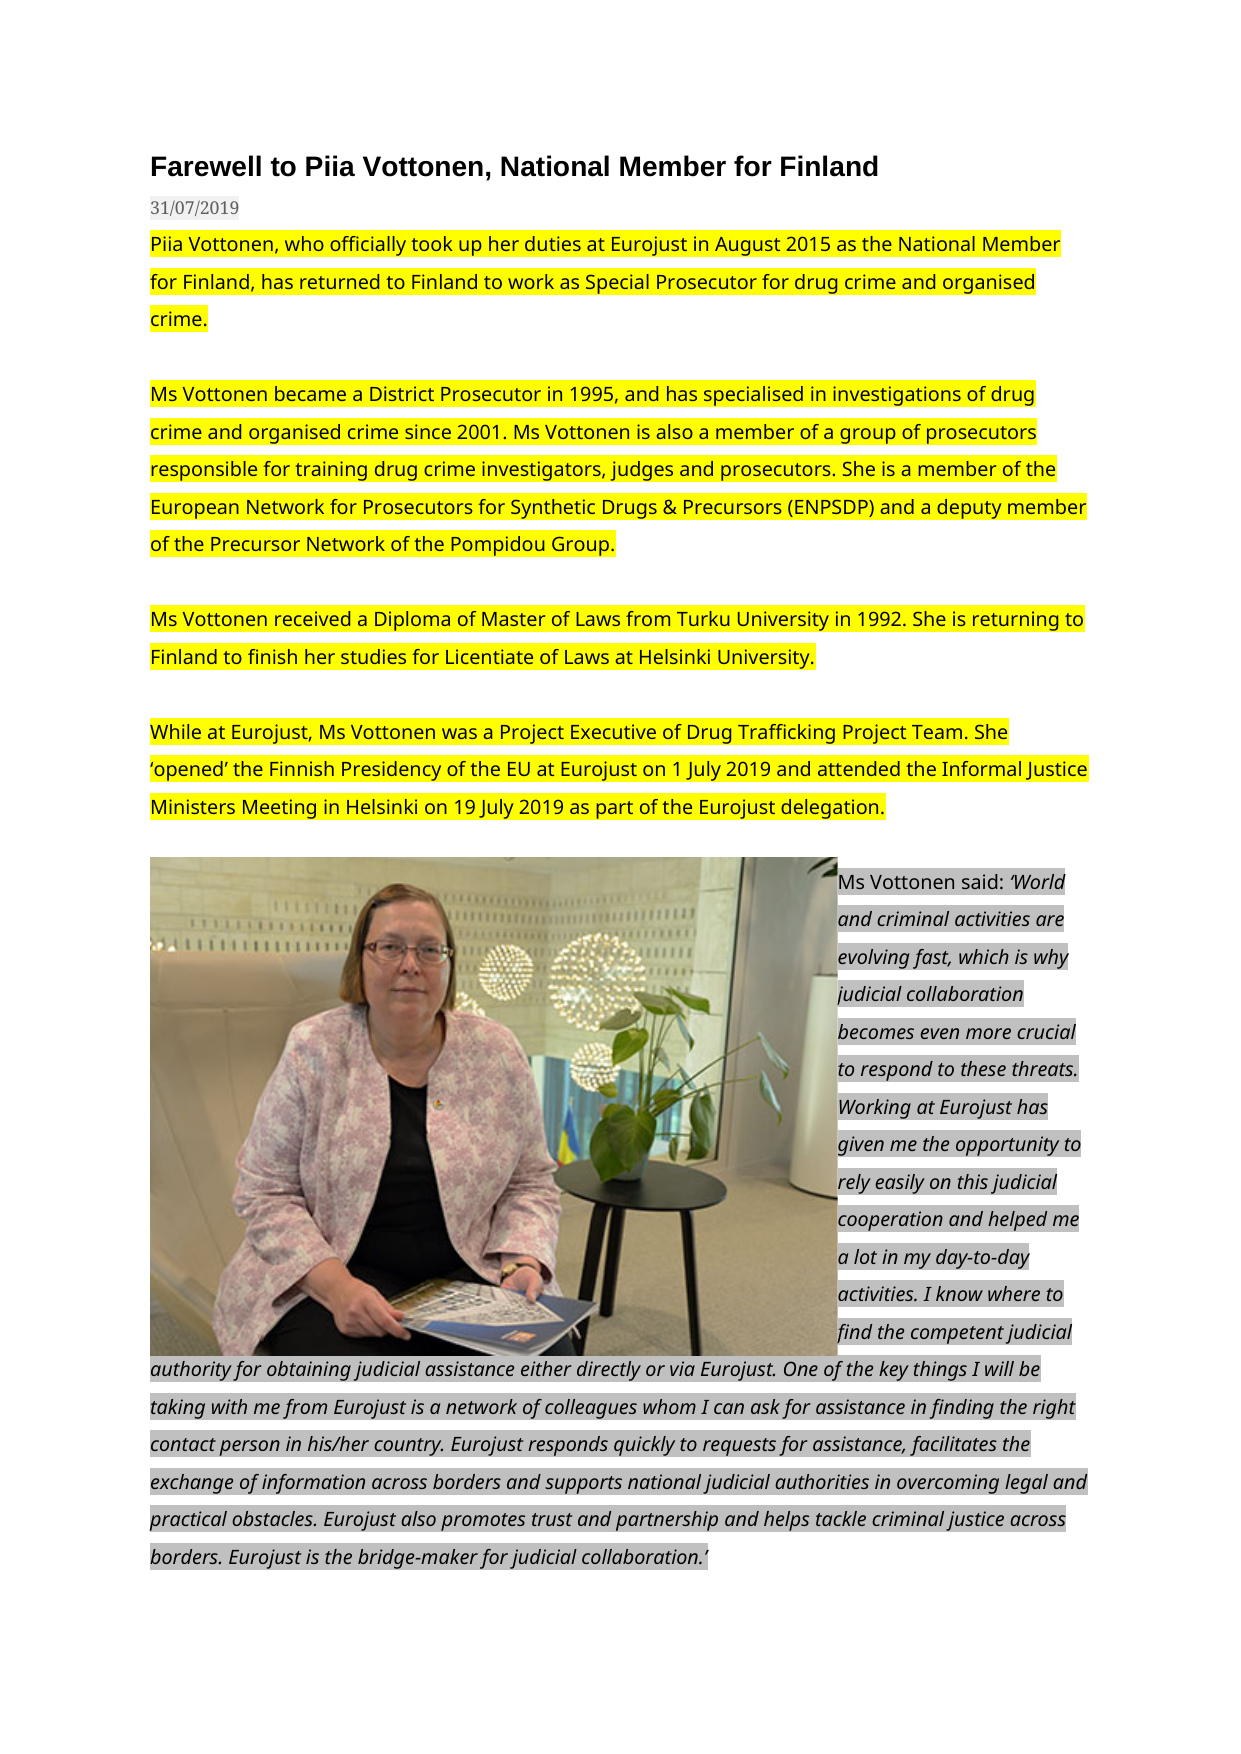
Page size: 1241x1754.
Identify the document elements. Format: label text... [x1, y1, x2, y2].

text Ms Vottonen became a District Prosecutor in 1995, and has specialised in investigations of drug crime and organised crime since 2001. Ms Vottonen is also a member of a group of prosecutors responsible for training drug crime investigators, judges and prosecutors. She is a member of the European Network for Prosecutors for Synthetic Drugs & Precursors (ENPSDP) and a deputy member of the Precursor Network of the Pompidou Group. [150, 370, 1090, 557]
picture [150, 857, 838, 1356]
text Piia Vottonen, who officially took up her duties at Eurojust in August 2015 as the National Member for Finland, has returned to Finland to work as Special Prosecutor for drug crime and organised crime. [150, 220, 1090, 332]
text Farewell to Piia Vottonen, National Member for Finland [150, 150, 1090, 182]
text While at Eurojust, Ms Vottonen was a Project Executive of Drug Trafficking Project Team. She ‘opened’ the Finnish Presidency of the EU at Eurojust on 1 July 2019 and attended the Informal Justice Ministers Meeting in Helsinki on 19 July 2019 as part of the Eurojust delegation. [150, 707, 1090, 820]
text 31/07/2019 [150, 182, 1090, 220]
text Ms Vottonen received a Diploma of Master of Laws from Turku University in 1992. She is returning to Finland to finish her studies for Licentiate of Laws at Helsinki University. [150, 595, 1090, 670]
